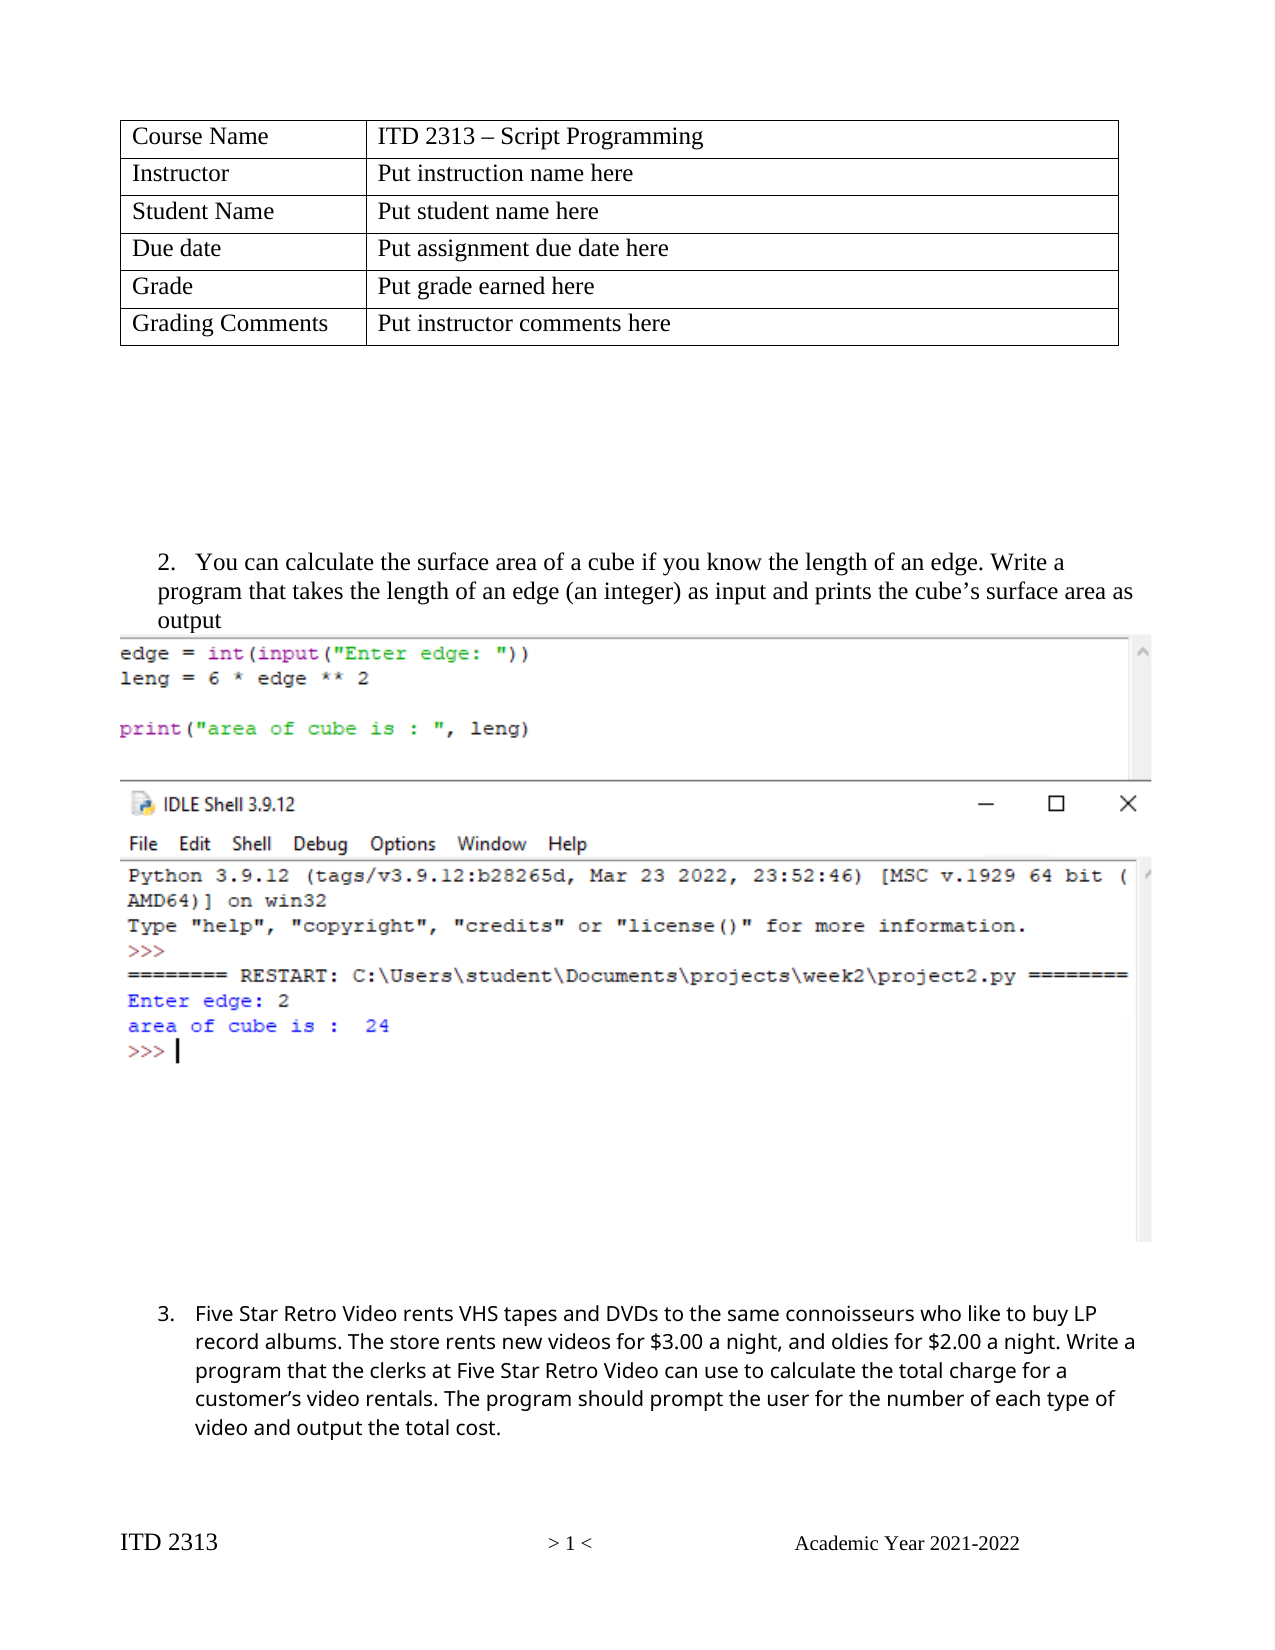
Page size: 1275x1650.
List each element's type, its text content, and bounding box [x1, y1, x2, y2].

table_cell Due date [121, 234, 366, 270]
list Five Star Retro Video rents VHS tapes and DVDs to the same connoisseurs who like to buy LP record albums. The store rents new videos for $3.00 a night, and oldies for $2.00 a night. Write a program that the clerks at Five Star Retro Video can use to calculate the total charge for a customer’s video rentals. The program should prompt the user for the number of each type of video and output the total cost. [157, 1299, 1155, 1441]
table_cell Grading Comments [121, 309, 366, 345]
table_cell Put student name here [367, 196, 1118, 232]
table_cell Instructor [121, 159, 366, 195]
table_cell Put instruction name here [367, 159, 1118, 195]
table_header Course Name [121, 121, 366, 157]
text 2. You can calculate the surface area of a cube if you know the length of an edge. Write a program that takes the length of an edge (an integer) as input and prints the cube’s surface area as output [157, 547, 1155, 633]
table_cell Put grade earned here [367, 271, 1118, 307]
table_cell Put instructor comments here [367, 309, 1118, 345]
picture [120, 633, 1152, 1242]
table_cell Put assignment due date here [367, 234, 1118, 270]
table_cell Grade [121, 271, 366, 307]
table_cell Student Name [121, 196, 366, 232]
table_header ITD 2313 – Script Programming [367, 121, 1118, 157]
